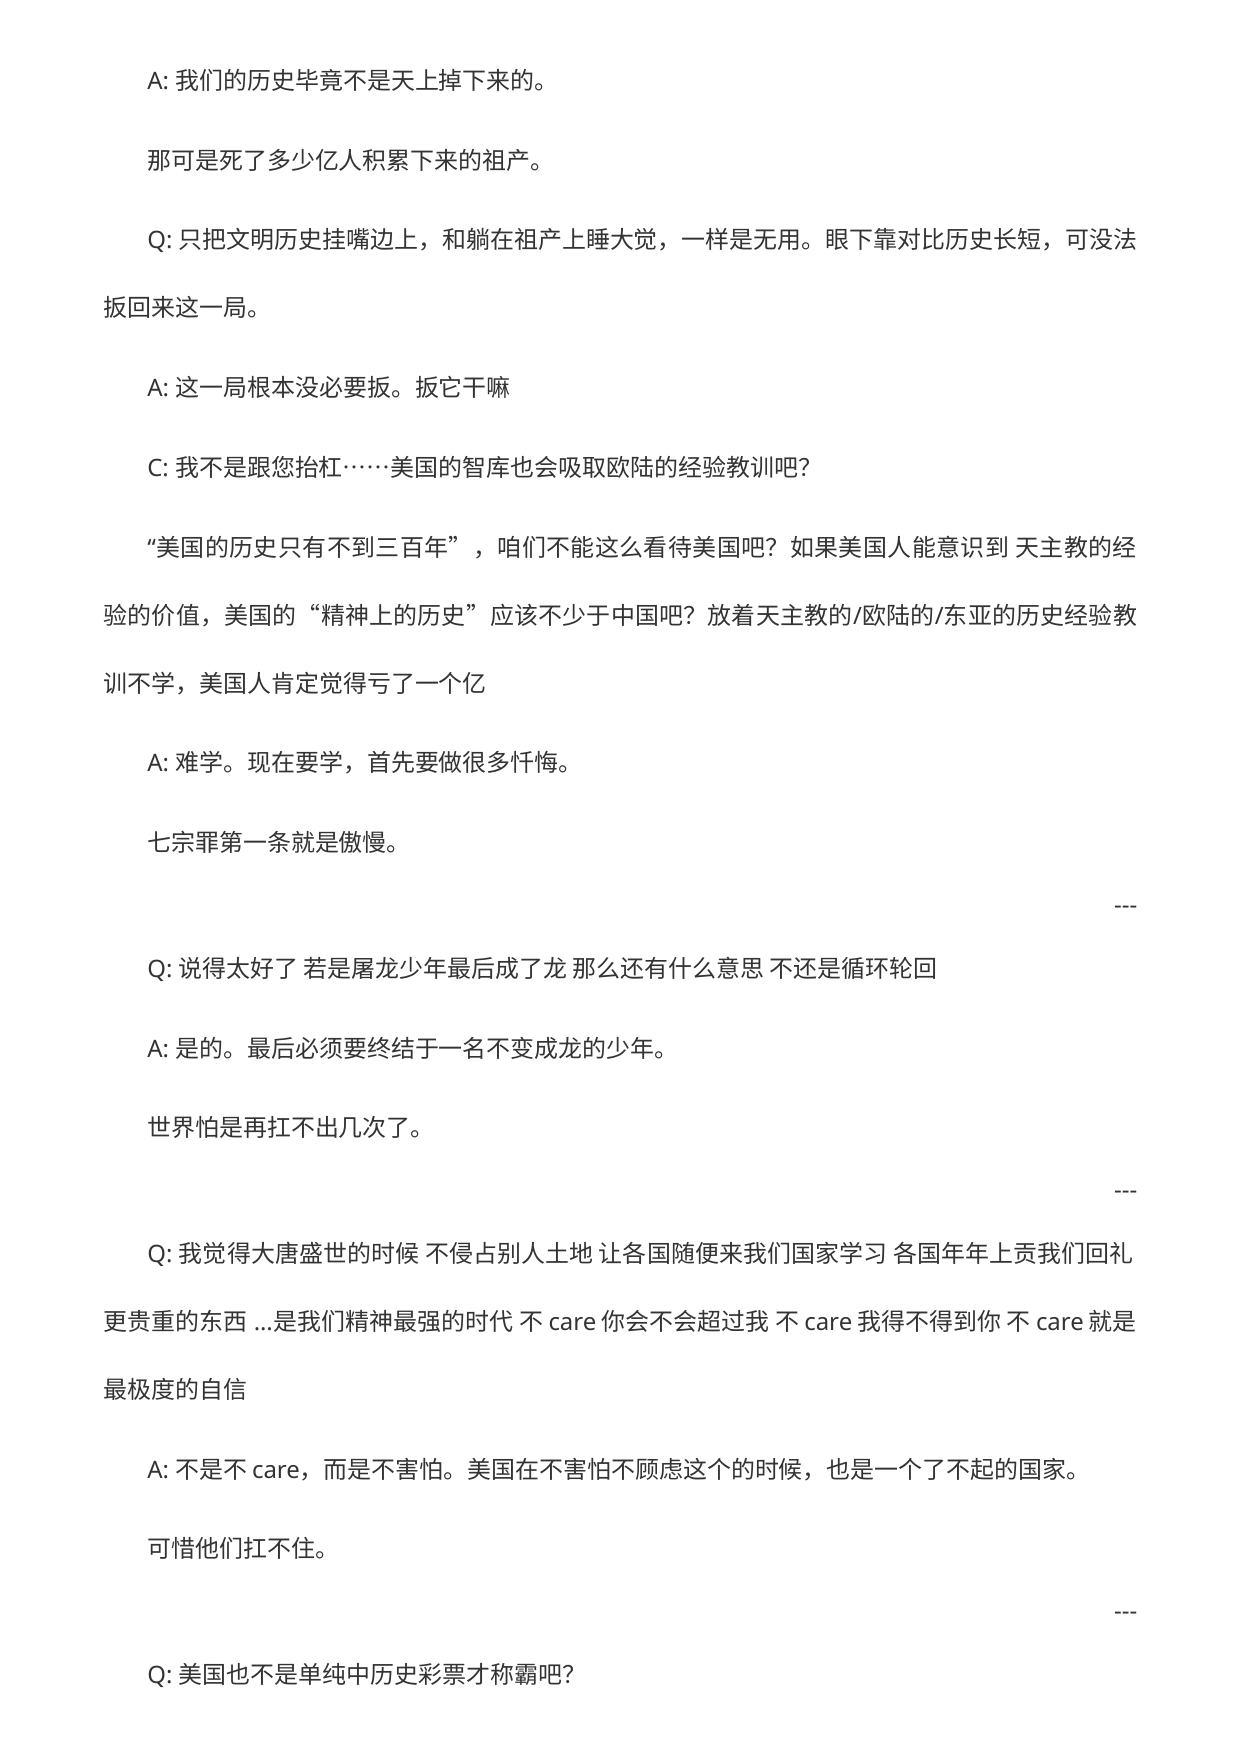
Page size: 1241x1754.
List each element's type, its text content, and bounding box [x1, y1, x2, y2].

text A: 我们的历史毕竟不是天上掉下来的。 [103, 45, 1137, 113]
text 那可是死了多少亿人积累下来的祖产。 [103, 125, 1137, 193]
text --- [103, 1593, 1137, 1627]
text A: 这一局根本没必要扳。扳它干嘛 [103, 352, 1137, 420]
text 七宗罪第一条就是傲慢。 [103, 807, 1137, 875]
text A: 难学。现在要学，首先要做很多忏悔。 [103, 727, 1137, 795]
text “美国的历史只有不到三百年”，咱们不能这么看待美国吧？如果美国人能意识到 天主教的经验的价值，美国的“精神上的历史”应该不少于中国吧？放着天主教的/欧陆的/东亚的历史经验教训不学，美国人肯定觉得亏了一个亿 [103, 512, 1137, 716]
text 可惜他们扛不住。 [103, 1513, 1137, 1581]
text --- [103, 1172, 1137, 1206]
text C: 我不是跟您抬杠……美国的智库也会吸取欧陆的经验教训吧？ [103, 432, 1137, 500]
text Q: 只把文明历史挂嘴边上，和躺在祖产上睡大觉，一样是无用。眼下靠对比历史长短，可没法扳回来这一局。 [103, 204, 1137, 340]
text 世界怕是再扛不出几次了。 [103, 1092, 1137, 1160]
text Q: 美国也不是单纯中历史彩票才称霸吧？ [103, 1639, 1137, 1707]
text Q: 说得太好了 若是屠龙少年最后成了龙 那么还有什么意思 不还是循环轮回 [103, 933, 1137, 1001]
text Q: 我觉得大唐盛世的时候 不侵占别人土地 让各国随便来我们国家学习 各国年年上贡我们回礼更贵重的东西 ...是我们精神最强的时代 不care你会不会超过我 不care我得不得到你 不care就是最极度的自信 [103, 1218, 1137, 1422]
text A: 是的。最后必须要终结于一名不变成龙的少年。 [103, 1013, 1137, 1081]
text --- [103, 887, 1137, 921]
text A: 不是不care，而是不害怕。美国在不害怕不顾虑这个的时候，也是一个了不起的国家。 [103, 1434, 1137, 1502]
